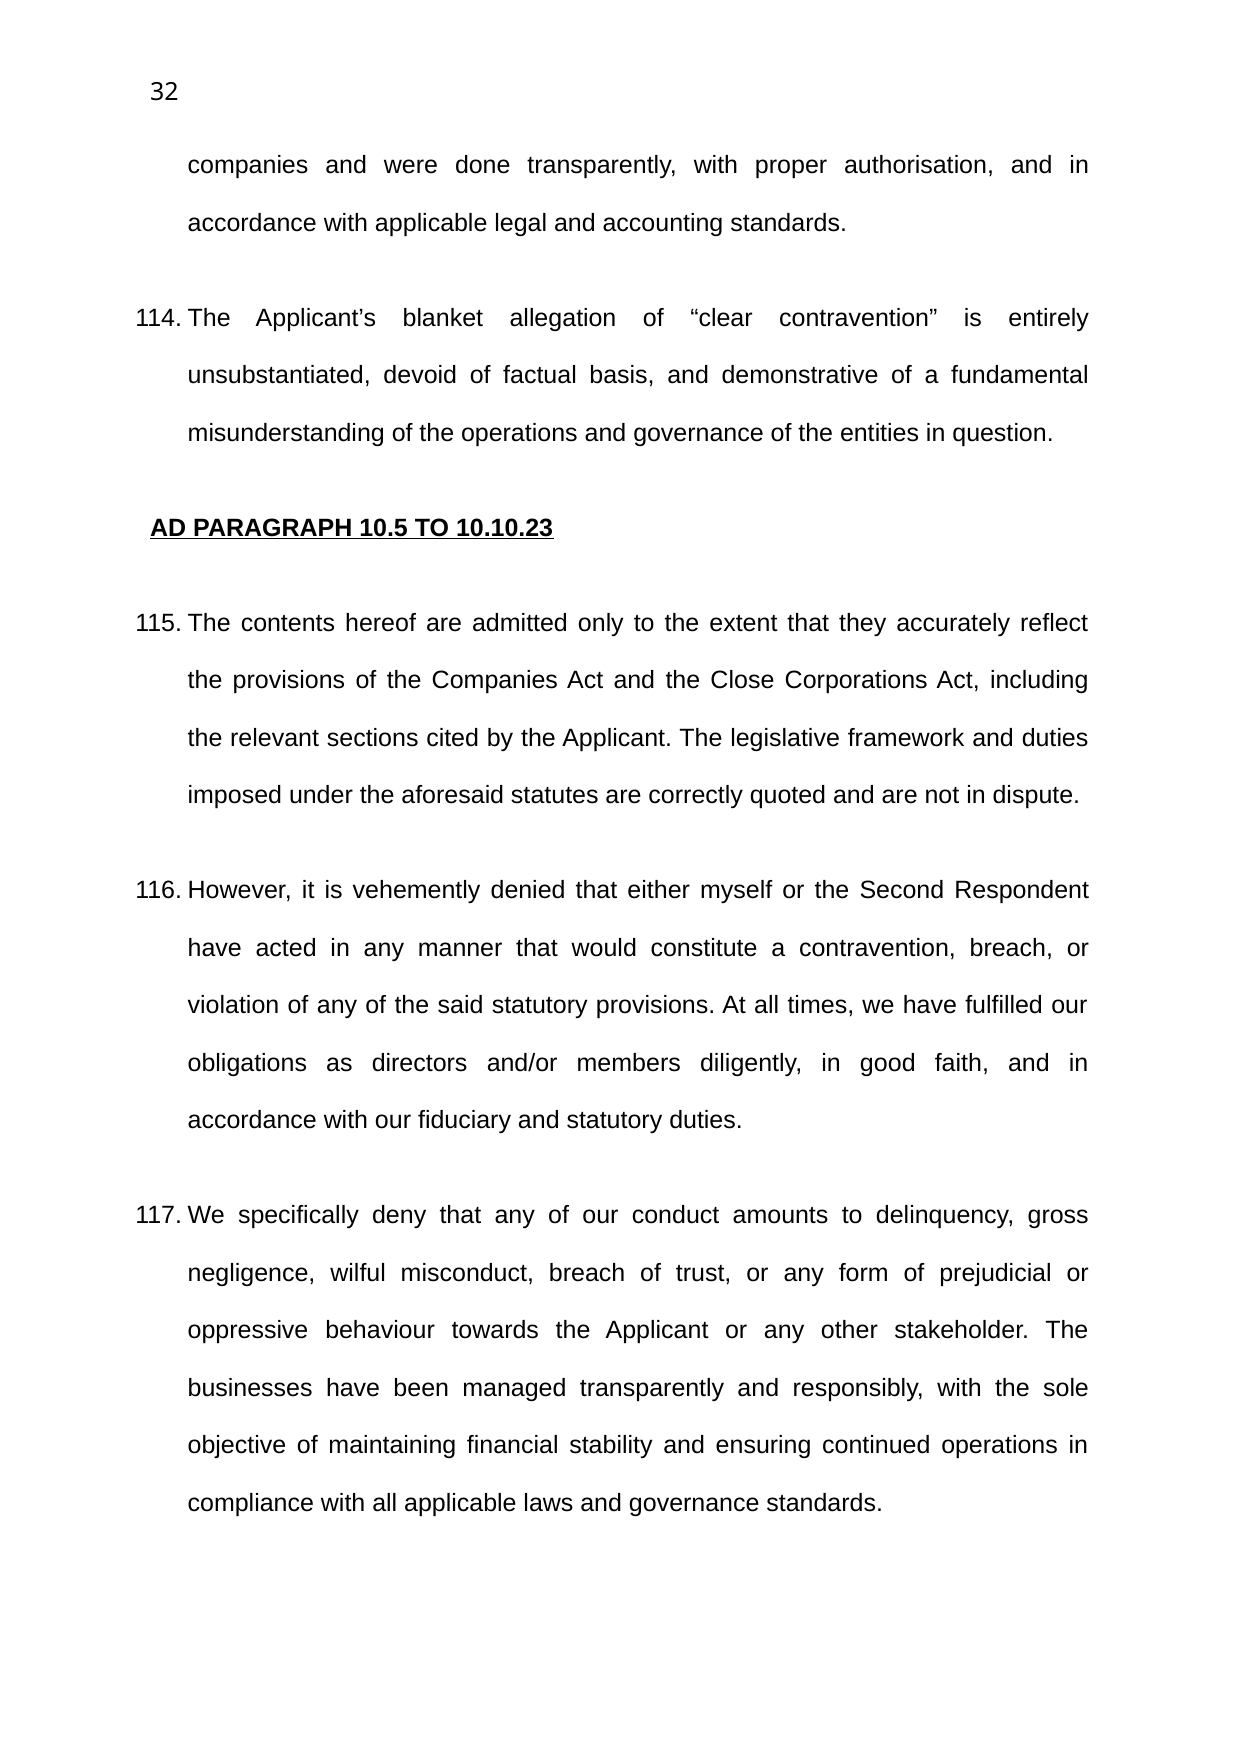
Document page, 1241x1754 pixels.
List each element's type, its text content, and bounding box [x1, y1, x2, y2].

list However, it is vehemently denied that either myself or the Second Respondent have acted in any manner that would constitute a contravention, breach, or violation of any of the said statutory provisions. At all times, we have fulfilled our obligations as directors and/or members diligently, in good faith, and in accordance with our fiduciary and statutory duties. [135, 875, 1090, 1134]
list The Applicant’s blanket allegation of “clear contravention” is entirely unsubstantiated, devoid of factual basis, and demonstrative of a fundamental misunderstanding of the operations and governance of the entities in question. [135, 302, 1090, 446]
text AD PARAGRAPH 10.5 TO 10.10.23 [150, 512, 1090, 541]
list We specifically deny that any of our conduct amounts to delinquency, gross negligence, wilful misconduct, breach of trust, or any form of prejudicial or oppressive behaviour towards the Applicant or any other stakeholder. The businesses have been managed transparently and responsibly, with the sole objective of maintaining financial stability and ensuring continued operations in compliance with all applicable laws and governance standards. [135, 1200, 1090, 1516]
list The contents hereof are admitted only to the extent that they accurately reflect the provisions of the Companies Act and the Close Corporations Act, including the relevant sections cited by the Applicant. The legislative framework and duties imposed under the aforesaid statutes are correctly quoted and are not in dispute. [135, 607, 1090, 809]
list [135, 150, 1090, 236]
